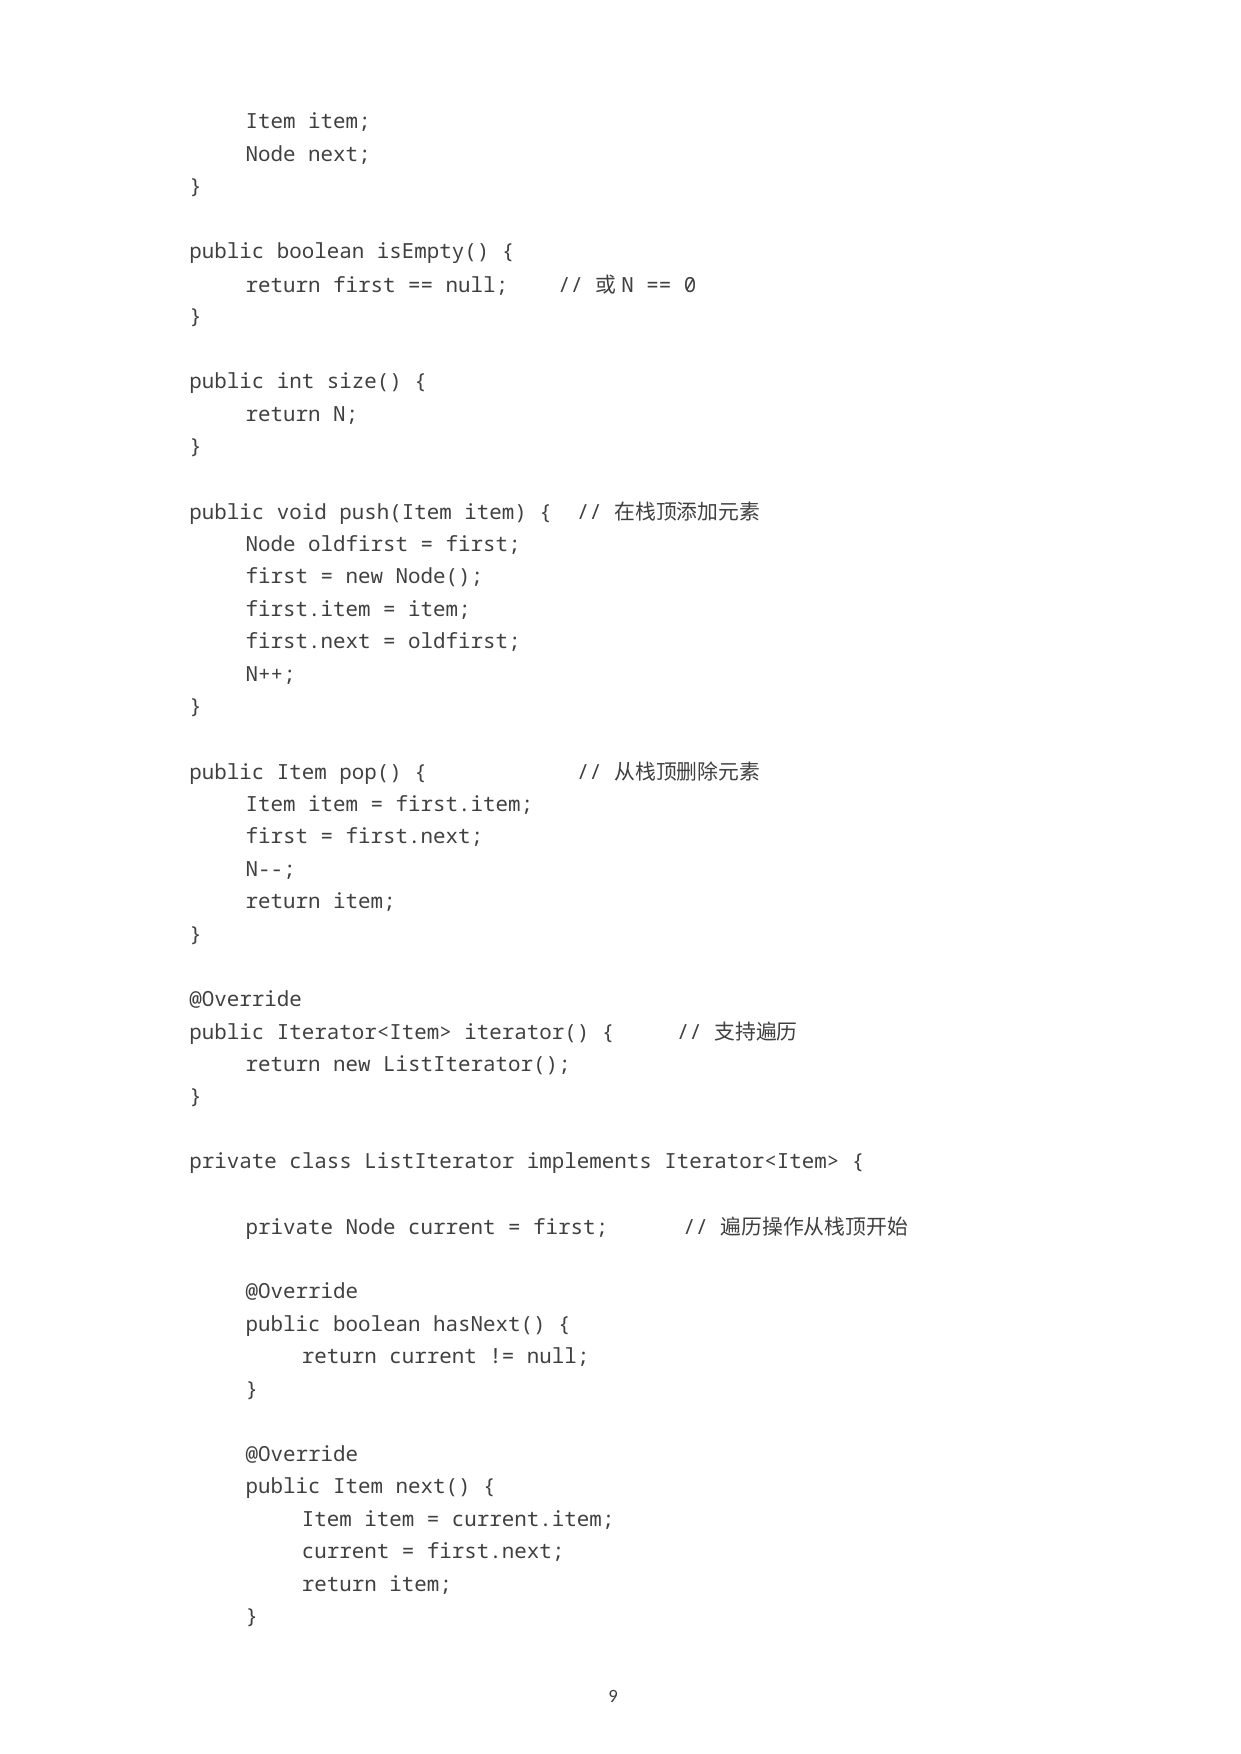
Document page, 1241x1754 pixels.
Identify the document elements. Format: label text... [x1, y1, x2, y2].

text Item item = current.item; [302, 1502, 1093, 1534]
text Item item; [245, 104, 1093, 137]
text public Item pop() { // 从栈顶删除元素 [189, 754, 1093, 787]
text first.next = oldfirst; [245, 624, 1093, 657]
text N++; [245, 657, 1093, 689]
text } [189, 1079, 1093, 1112]
text current = first.next; [302, 1534, 1093, 1567]
text } [189, 429, 1093, 462]
text Item item = first.item; [245, 787, 1093, 819]
text } [189, 917, 1093, 949]
text first = first.next; [245, 819, 1093, 852]
text public void push(Item item) { // 在栈顶添加元素 [189, 494, 1093, 527]
text Node oldfirst = first; [245, 527, 1093, 559]
text public int size() { [189, 364, 1093, 397]
text } [189, 169, 1093, 202]
text return new ListIterator(); [245, 1047, 1093, 1079]
text @Override [245, 1274, 1093, 1307]
text } [189, 689, 1093, 722]
text private Node current = first; // 遍历操作从栈顶开始 [245, 1209, 1093, 1242]
text first = new Node(); [245, 559, 1093, 592]
text } [245, 1372, 1093, 1404]
text first.item = item; [245, 592, 1093, 624]
text @Override [245, 1437, 1093, 1469]
text return item; [302, 1567, 1093, 1599]
text @Override [189, 982, 1093, 1014]
text Node next; [245, 137, 1093, 169]
text public Iterator<Item> iterator() { // 支持遍历 [189, 1014, 1093, 1047]
text N--; [245, 852, 1093, 884]
text private class ListIterator implements Iterator<Item> { [189, 1144, 1093, 1177]
text return item; [245, 884, 1093, 917]
text public Item next() { [245, 1469, 1093, 1502]
text return first == null; // 或 N == 0 [245, 267, 1093, 299]
text } [189, 299, 1093, 332]
text return current != null; [302, 1339, 1093, 1372]
text return N; [245, 397, 1093, 429]
text public boolean isEmpty() { [189, 234, 1093, 267]
text public boolean hasNext() { [245, 1307, 1093, 1339]
text } [245, 1599, 1093, 1632]
